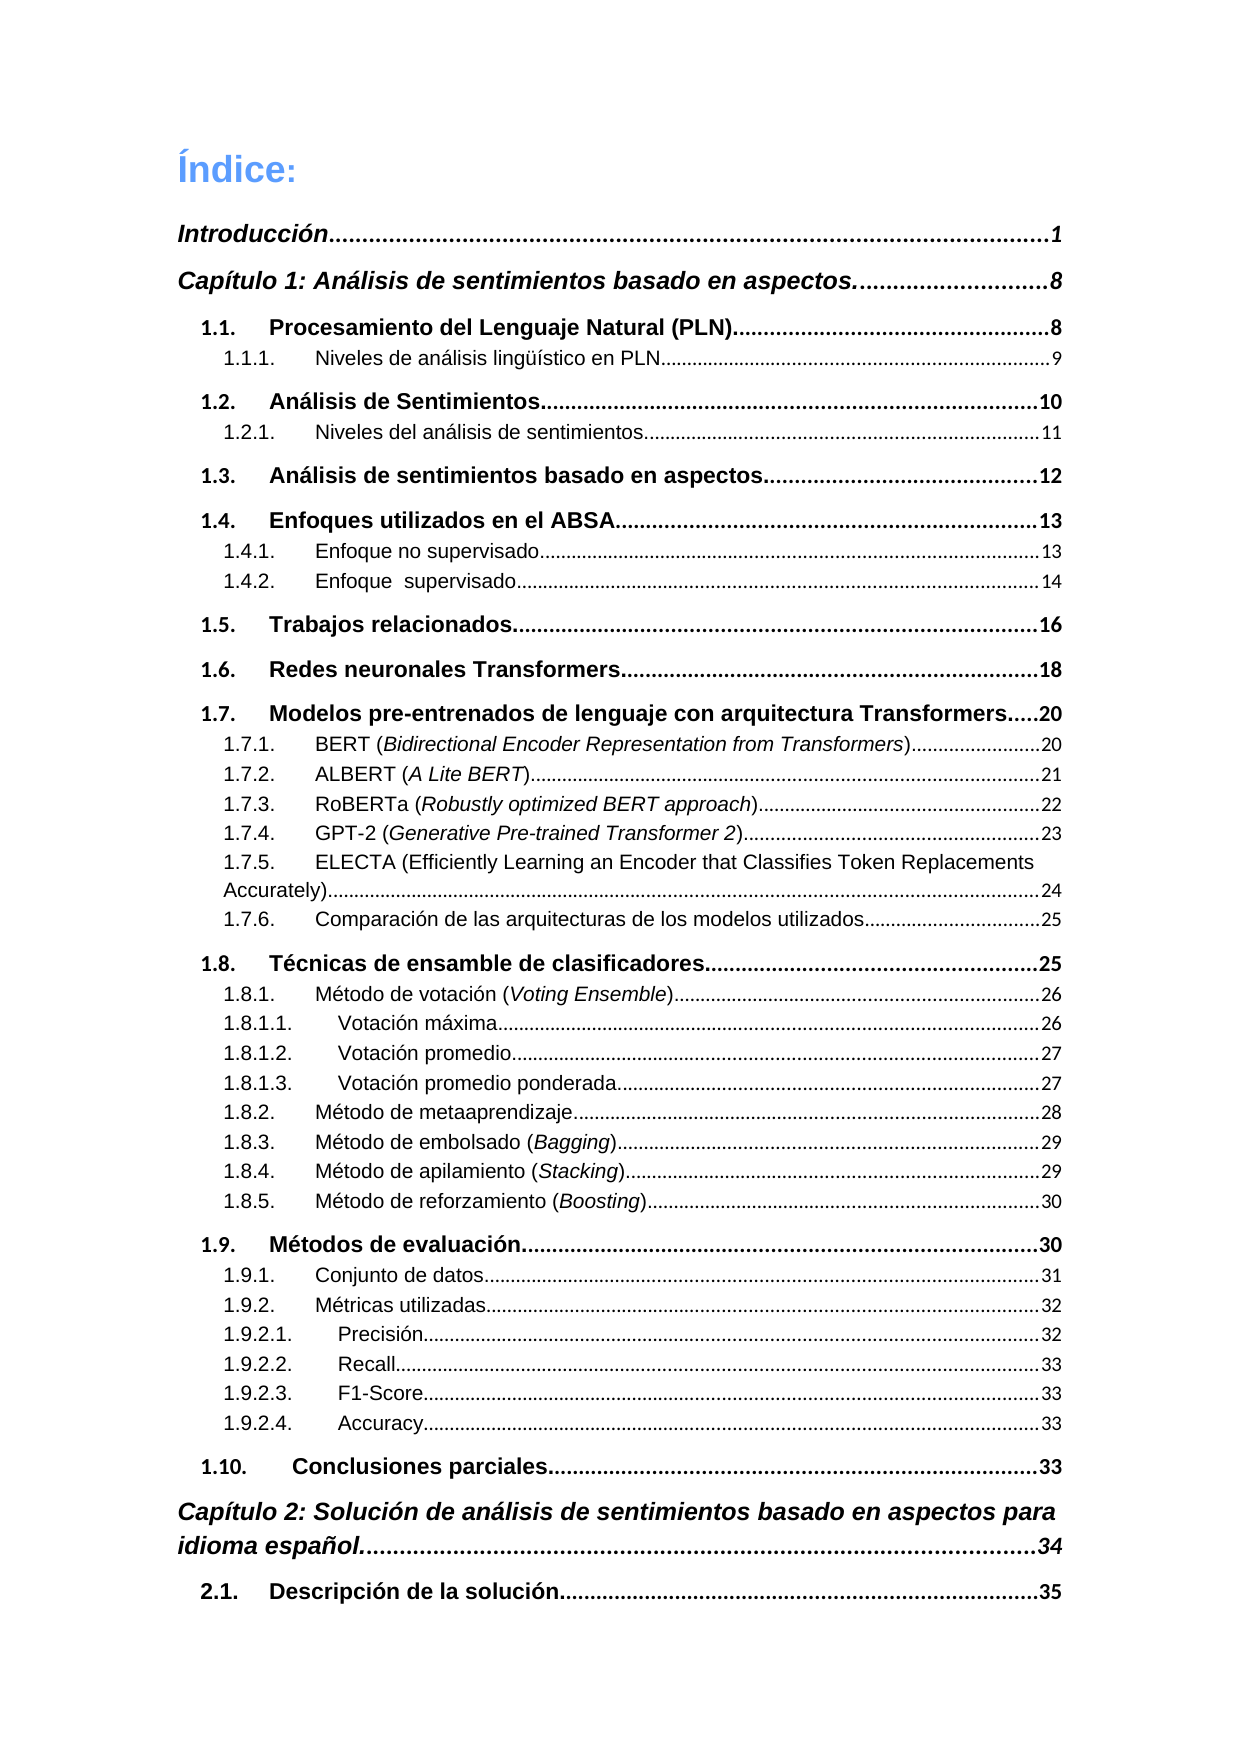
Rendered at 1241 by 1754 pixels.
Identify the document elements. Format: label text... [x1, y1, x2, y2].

text 1.8.1.3. Votación promedio ponderada. 27 [223, 1070, 1063, 1095]
text 1.9.2.4. Accuracy 33 [223, 1410, 1063, 1436]
text Introducción 1 [177, 218, 1063, 248]
text 1.7. Modelos pre-entrenados de lenguaje con arquitectura Transformers. 20 [200, 699, 1063, 727]
text 1.5. Trabajos relacionados. 16 [200, 610, 1063, 638]
text 1.8.3. Método de embolsado (Bagging). 29 [223, 1129, 1063, 1154]
text 1.7.4. GPT-2 (Generative Pre-trained Transformer 2). 23 [223, 820, 1063, 846]
text 1.8.2. Método de metaaprendizaje. 28 [223, 1099, 1063, 1125]
text 1.1. Procesamiento del Lenguaje Natural (PLN). 8 [200, 313, 1063, 341]
text 1.6. Redes neuronales Transformers. 18 [200, 655, 1063, 683]
text 1.4. Enfoques utilizados en el ABSA 13 [200, 506, 1063, 534]
text 1.9.1. Conjunto de datos. 31 [223, 1262, 1063, 1288]
text 1.7.3. RoBERTa (Robustly optimized BERT approach). 22 [223, 791, 1063, 816]
text 1.8. Técnicas de ensamble de clasificadores. 25 [200, 949, 1063, 977]
text 1.2. Análisis de Sentimientos. 10 [200, 387, 1063, 415]
text Capítulo 1: Análisis de sentimientos basado en aspectos. 8 [177, 266, 1063, 296]
text Índice: [177, 148, 1063, 191]
text 1.7.1. BERT (Bidirectional Encoder Representation from Transformers). 20 [223, 732, 1063, 757]
text 1.9.2.3. F1-Score 33 [223, 1381, 1063, 1406]
text 1.8.4. Método de apilamiento (Stacking). 29 [223, 1158, 1063, 1184]
text 1.7.6. Comparación de las arquitecturas de los modelos utilizados 25 [223, 907, 1063, 932]
text 1.7.5. ELECTA (Efficiently Learning an Encoder that Classifies Token Replacements Accurately). 24 [223, 850, 1063, 903]
text 1.9.2. Métricas utilizadas 32 [223, 1292, 1063, 1317]
text 1.7.2. ALBERT (A Lite BERT). 21 [223, 761, 1063, 787]
text 2.1. Descripción de la solución. 35 [200, 1577, 1063, 1606]
text 1.8.1. Método de votación (Voting Ensemble). 26 [223, 981, 1063, 1006]
text Capítulo 2: Solución de análisis de sentimientos basado en aspectos para idioma español. 34 [177, 1497, 1063, 1561]
text 1.8.1.2. Votación promedio. 27 [223, 1040, 1063, 1066]
text 1.3. Análisis de sentimientos basado en aspectos. 12 [200, 462, 1063, 489]
text 1.9. Métodos de evaluación. 30 [200, 1230, 1063, 1258]
text 1.8.1.1. Votación máxima. 26 [223, 1011, 1063, 1036]
text 1.8.5. Método de reforzamiento (Boosting). 30 [223, 1188, 1063, 1213]
text 1.9.2.2. Recall 33 [223, 1351, 1063, 1376]
text 1.10. Conclusiones parciales. 33 [200, 1452, 1063, 1480]
text 1.4.1. Enfoque no supervisado. 13 [223, 538, 1063, 564]
text 1.2.1. Niveles del análisis de sentimientos. 11 [223, 419, 1063, 445]
text 1.1.1. Niveles de análisis lingüístico en PLN 9 [223, 345, 1063, 371]
text 1.4.2. Enfoque supervisado. 14 [223, 568, 1063, 593]
text 1.9.2.1. Precisión 32 [223, 1321, 1063, 1347]
